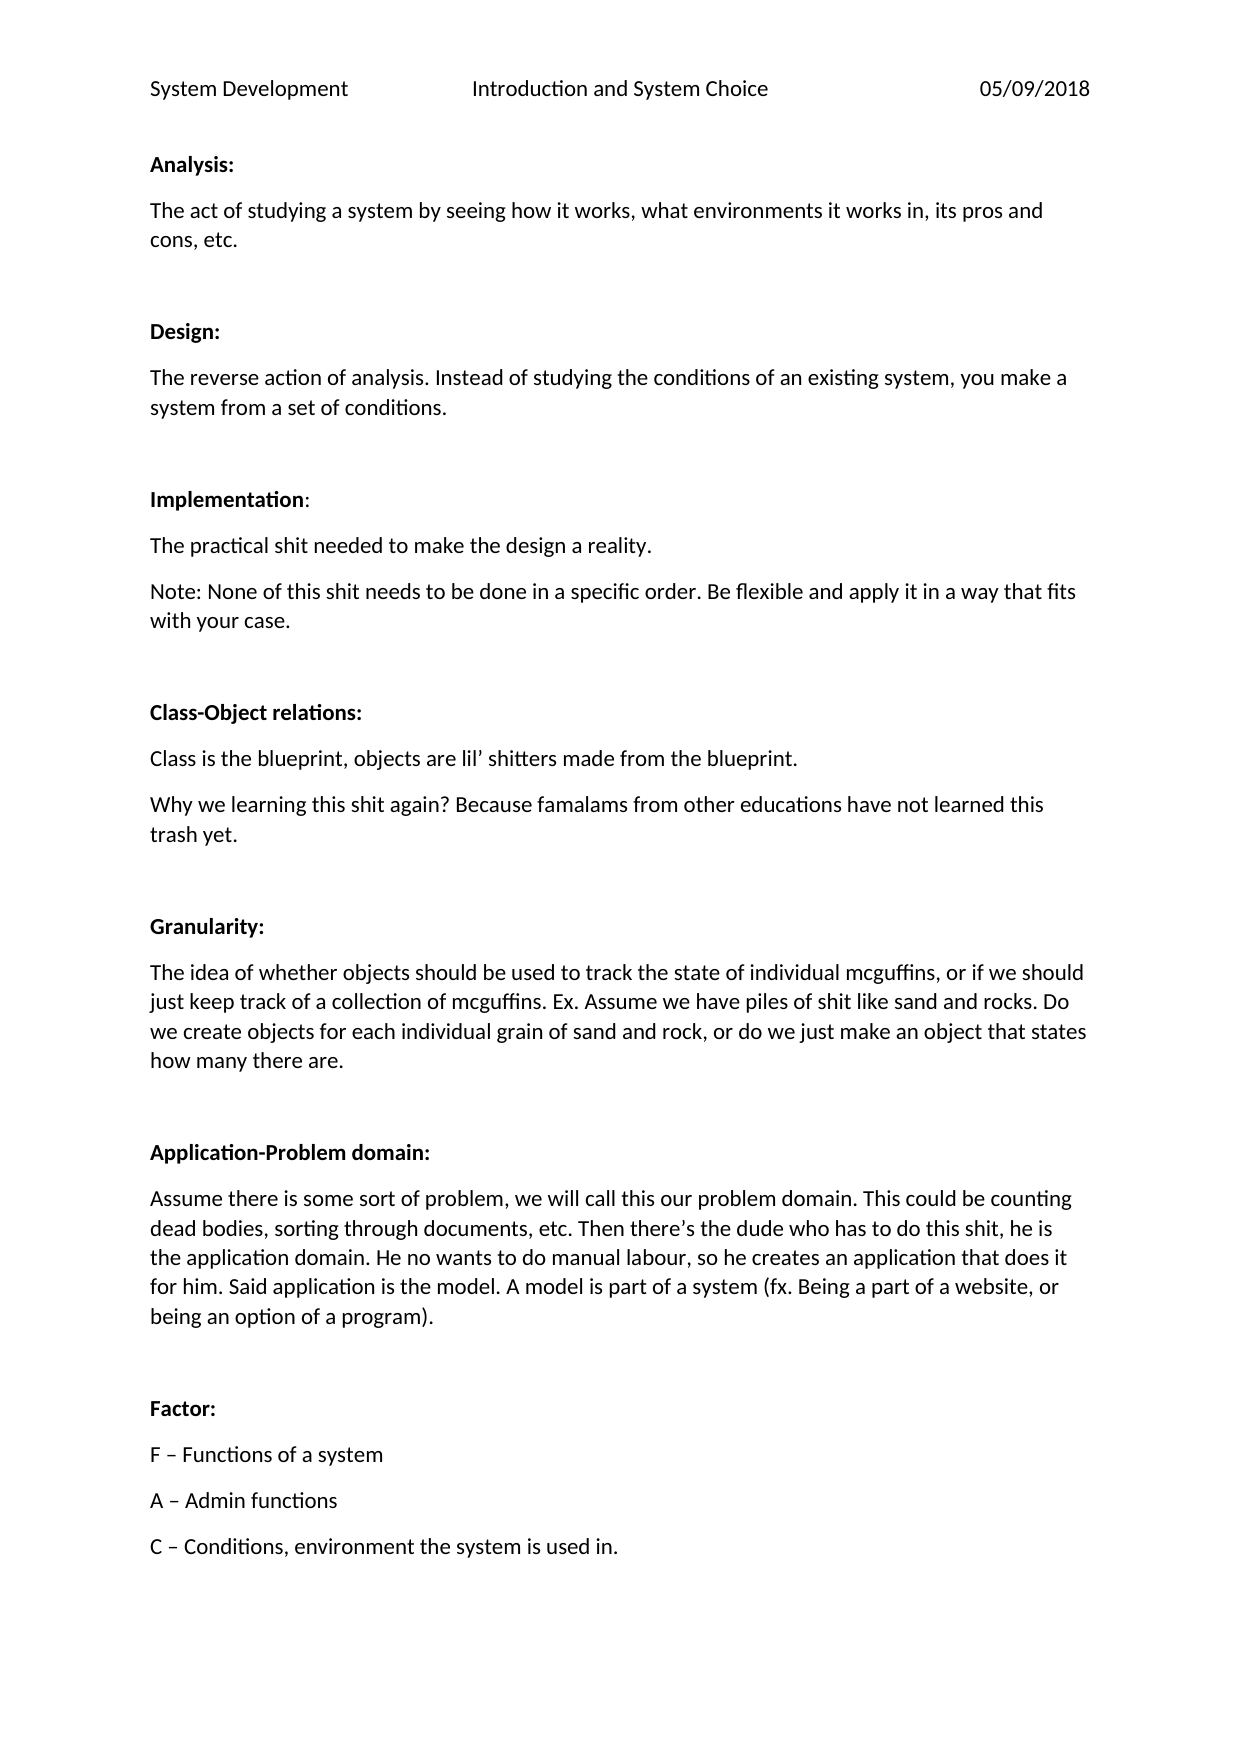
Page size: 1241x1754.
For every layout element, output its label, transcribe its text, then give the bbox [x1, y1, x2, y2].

text C – Conditions, environment the system is used in. [150, 1532, 1090, 1560]
text Why we learning this shit again? Because famalams from other educations have not learned this trash yet. [150, 791, 1090, 848]
text The idea of whether objects should be used to track the state of individual mcguffins, or if we should just keep track of a collection of mcguffins. Ex. Assume we have piles of shit like sand and rocks. Do we create objects for each individual grain of sand and rock, or do we just make an object that states how many there are. [150, 958, 1090, 1074]
text Design: [150, 317, 1090, 346]
text Analysis: [150, 150, 1090, 178]
text Class is the blueprint, objects are lil’ shitters made from the blueprint. [150, 744, 1090, 773]
text Factor: [150, 1394, 1090, 1422]
text Class-Object relations: [150, 698, 1090, 727]
text The act of studying a system by seeing how it works, what environments it works in, its pros and cons, etc. [150, 196, 1090, 253]
text The practical shit needed to make the design a reality. [150, 531, 1090, 559]
text Application-Problem domain: [150, 1138, 1090, 1166]
text A – Admin functions [150, 1486, 1090, 1514]
text The reverse action of analysis. Instead of studying the conditions of an existing system, you make a system from a set of conditions. [150, 363, 1090, 421]
text Granularity: [150, 912, 1090, 940]
text Note: None of this shit needs to be done in a specific order. Be flexible and apply it in a way that fits with your case. [150, 577, 1090, 634]
text F – Functions of a system [150, 1440, 1090, 1468]
text Assume there is some sort of problem, we will call this our problem domain. This could be counting dead bodies, sorting through documents, etc. Then there’s the dude who has to do this shit, he is the application domain. He no wants to do manual labour, so he creates an application that does it for him. Said application is the model. A model is part of a system (fx. Being a part of a website, or being an option of a program). [150, 1184, 1090, 1330]
text Implementation: [150, 485, 1090, 513]
